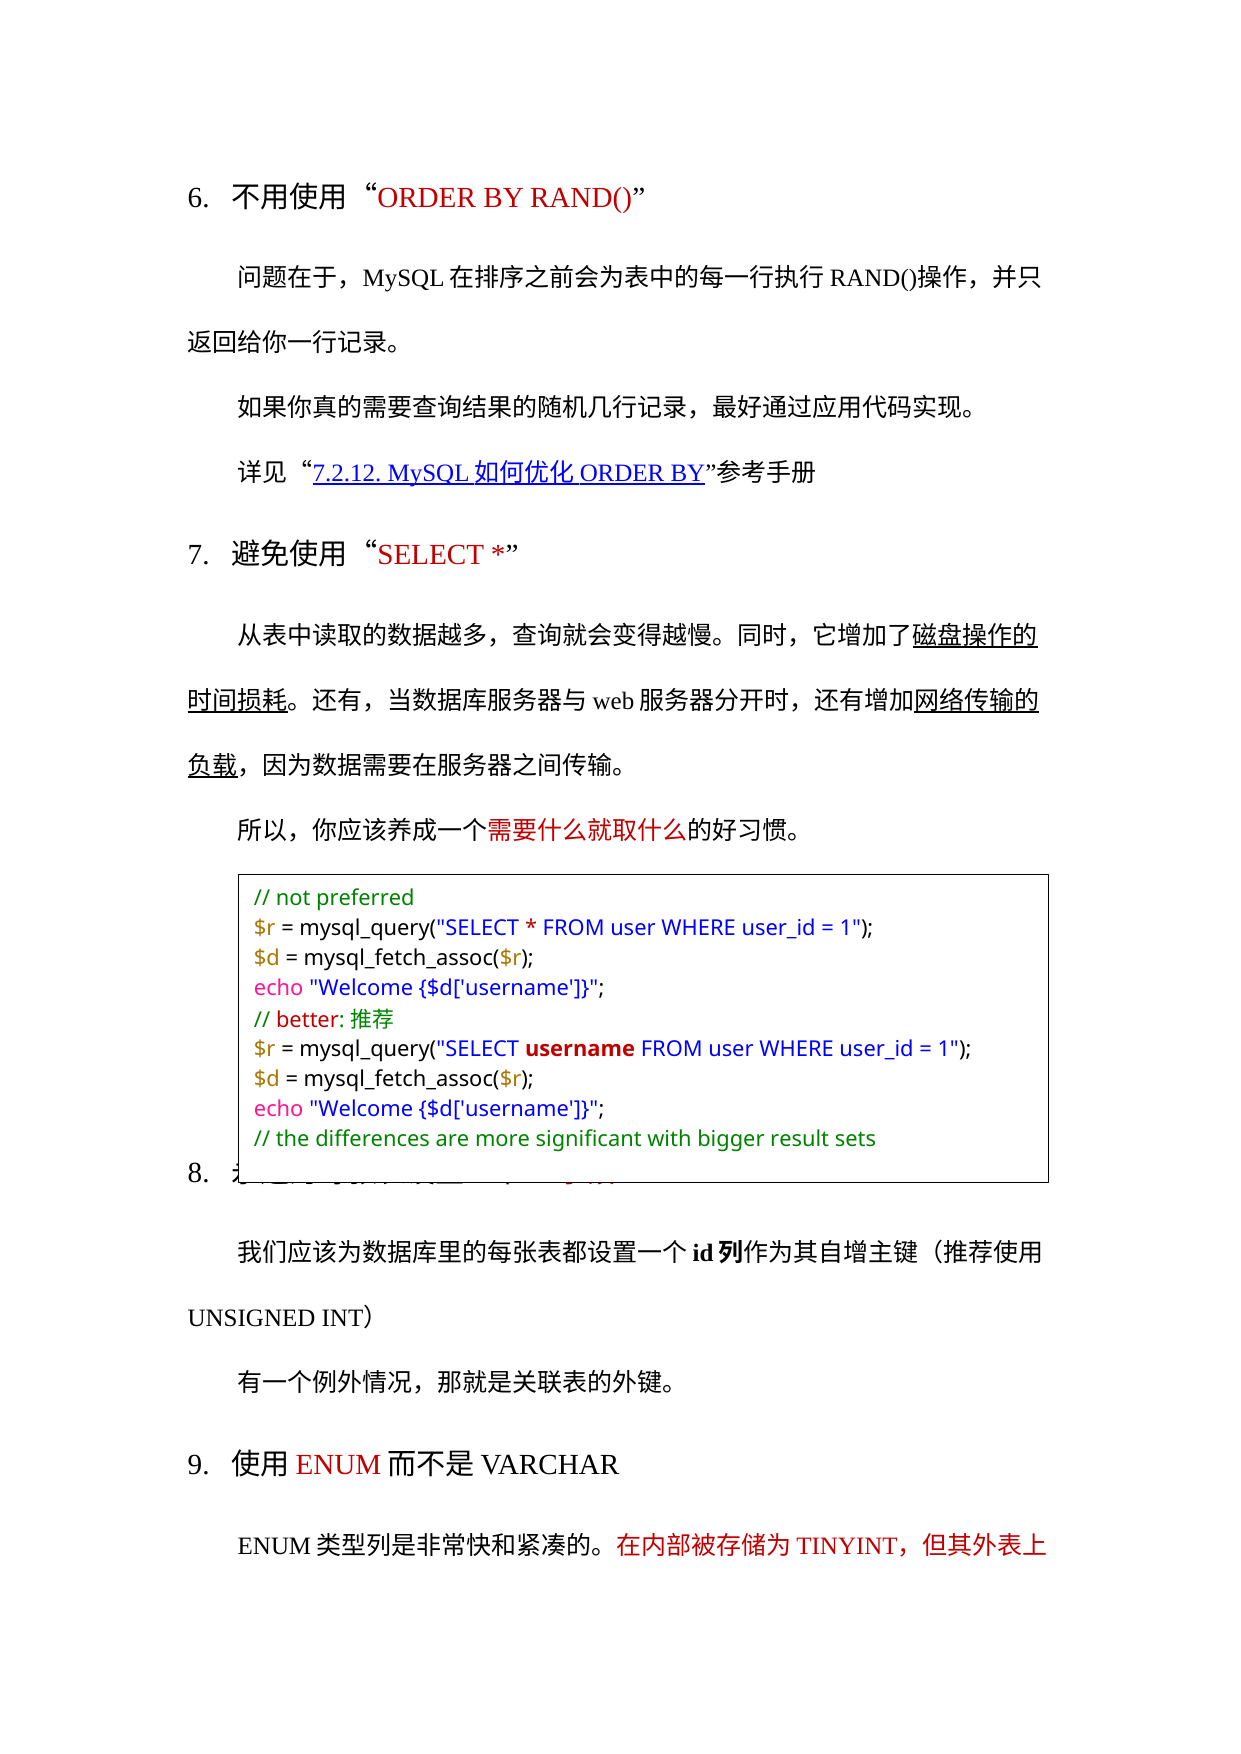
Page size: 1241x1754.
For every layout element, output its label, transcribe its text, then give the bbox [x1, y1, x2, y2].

text 问题在于，MySQL在排序之前会为表中的每一行执行RAND()操作，并只返回给你一行记录。 [187, 243, 1053, 373]
list 永远为每张表设置一个id字段 [187, 1137, 1053, 1202]
text 所以，你应该养成一个需要什么就取什么的好习惯。 [187, 796, 1053, 861]
list 避免使用“SELECT *” [187, 519, 1053, 584]
text 如果你真的需要查询结果的随机几行记录，最好通过应用代码实现。 [187, 373, 1053, 438]
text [187, 1511, 1053, 1576]
list 不用使用“ORDER BY RAND()” [187, 162, 1053, 227]
list 使用ENUM而不是VARCHAR [187, 1429, 1053, 1494]
text 有一个例外情况，那就是关联表的外键。 [187, 1348, 1053, 1413]
text 从表中读取的数据越多，查询就会变得越慢。同时，它增加了磁盘操作的时间损耗。还有，当数据库服务器与web服务器分开时，还有增加网络传输的负载，因为数据需要在服务器之间传输。 [187, 601, 1053, 796]
text 我们应该为数据库里的每张表都设置一个id列作为其自增主键（推荐使用UNSIGNED INT） [187, 1218, 1053, 1348]
text 详见“7.2.12. MySQL如何优化ORDER BY”参考手册 [187, 438, 1053, 503]
